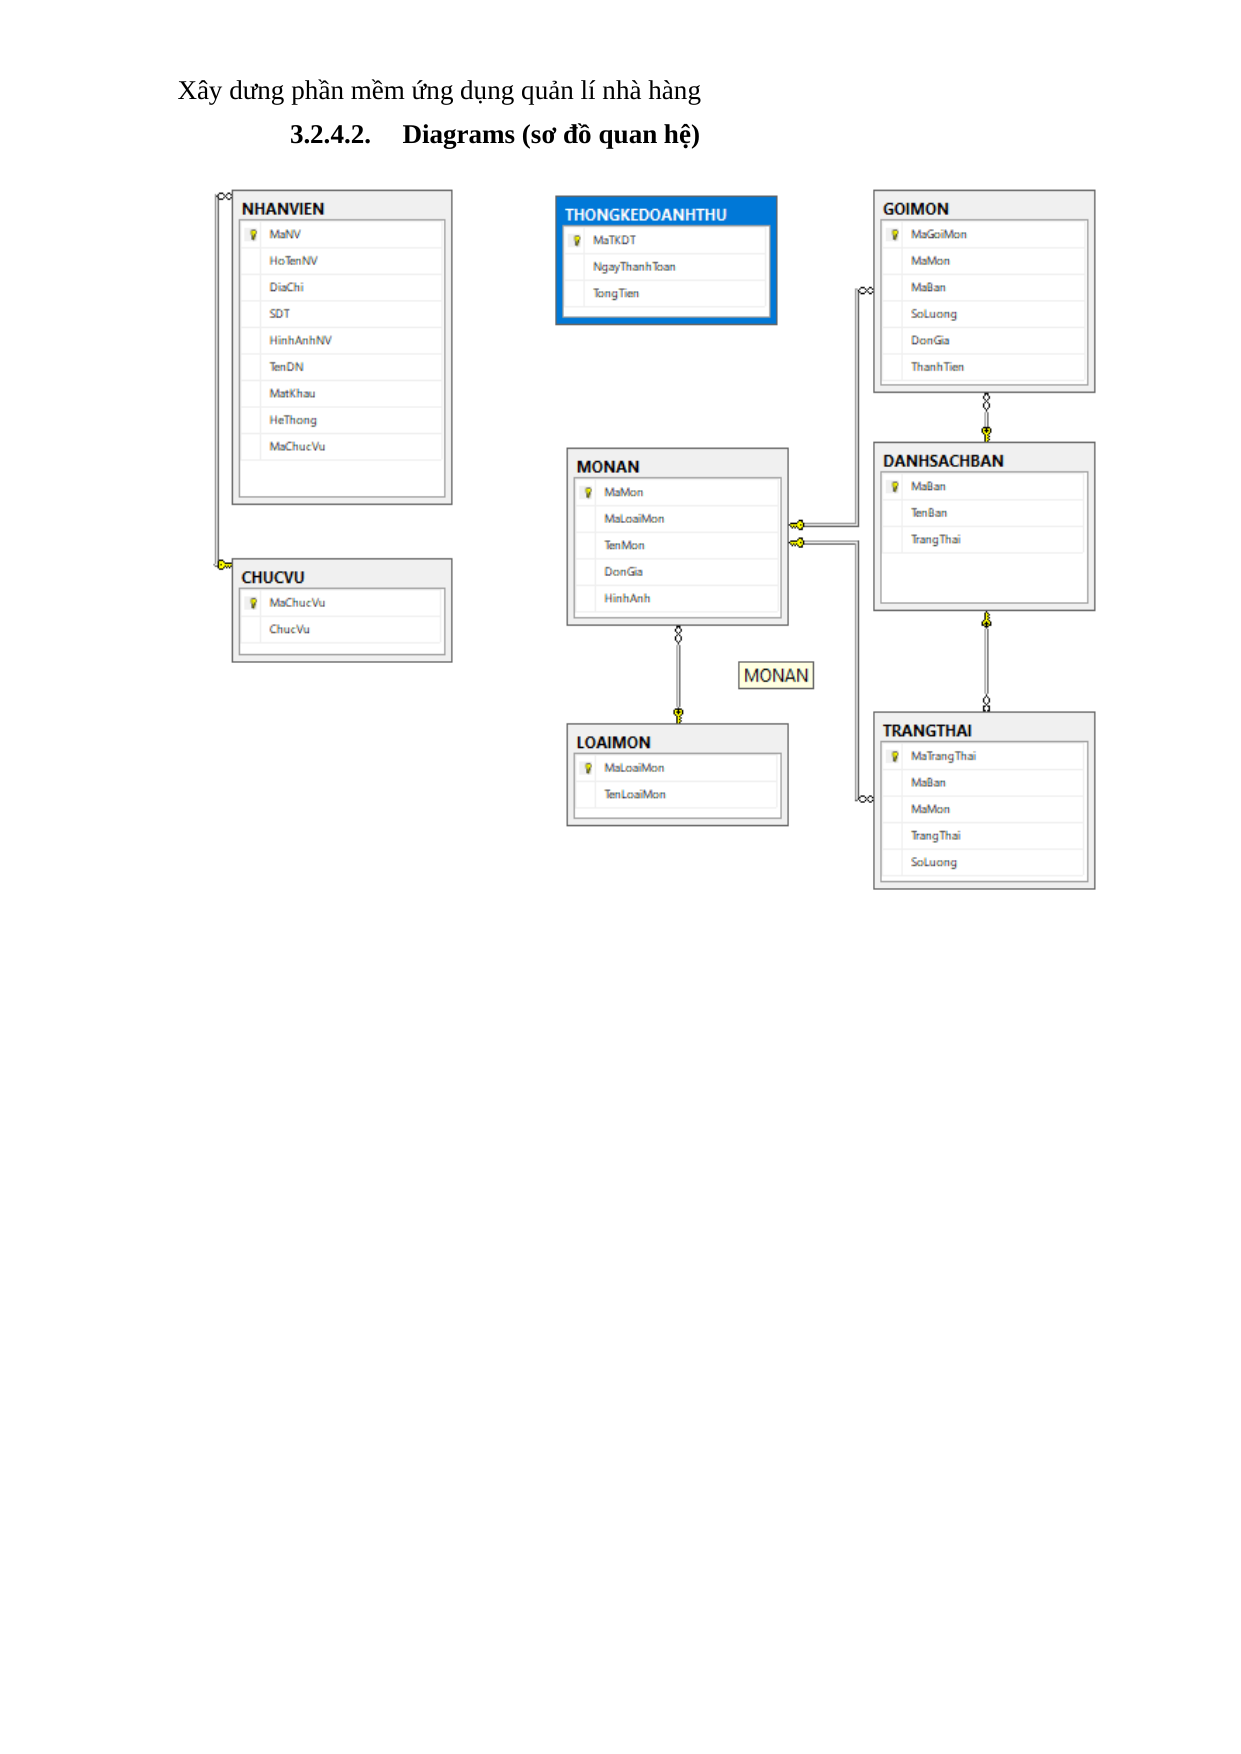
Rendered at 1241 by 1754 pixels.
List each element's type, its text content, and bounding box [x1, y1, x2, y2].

subtitle Diagrams (sơ đồ quan hệ) [290, 118, 1152, 149]
picture [177, 153, 1152, 915]
